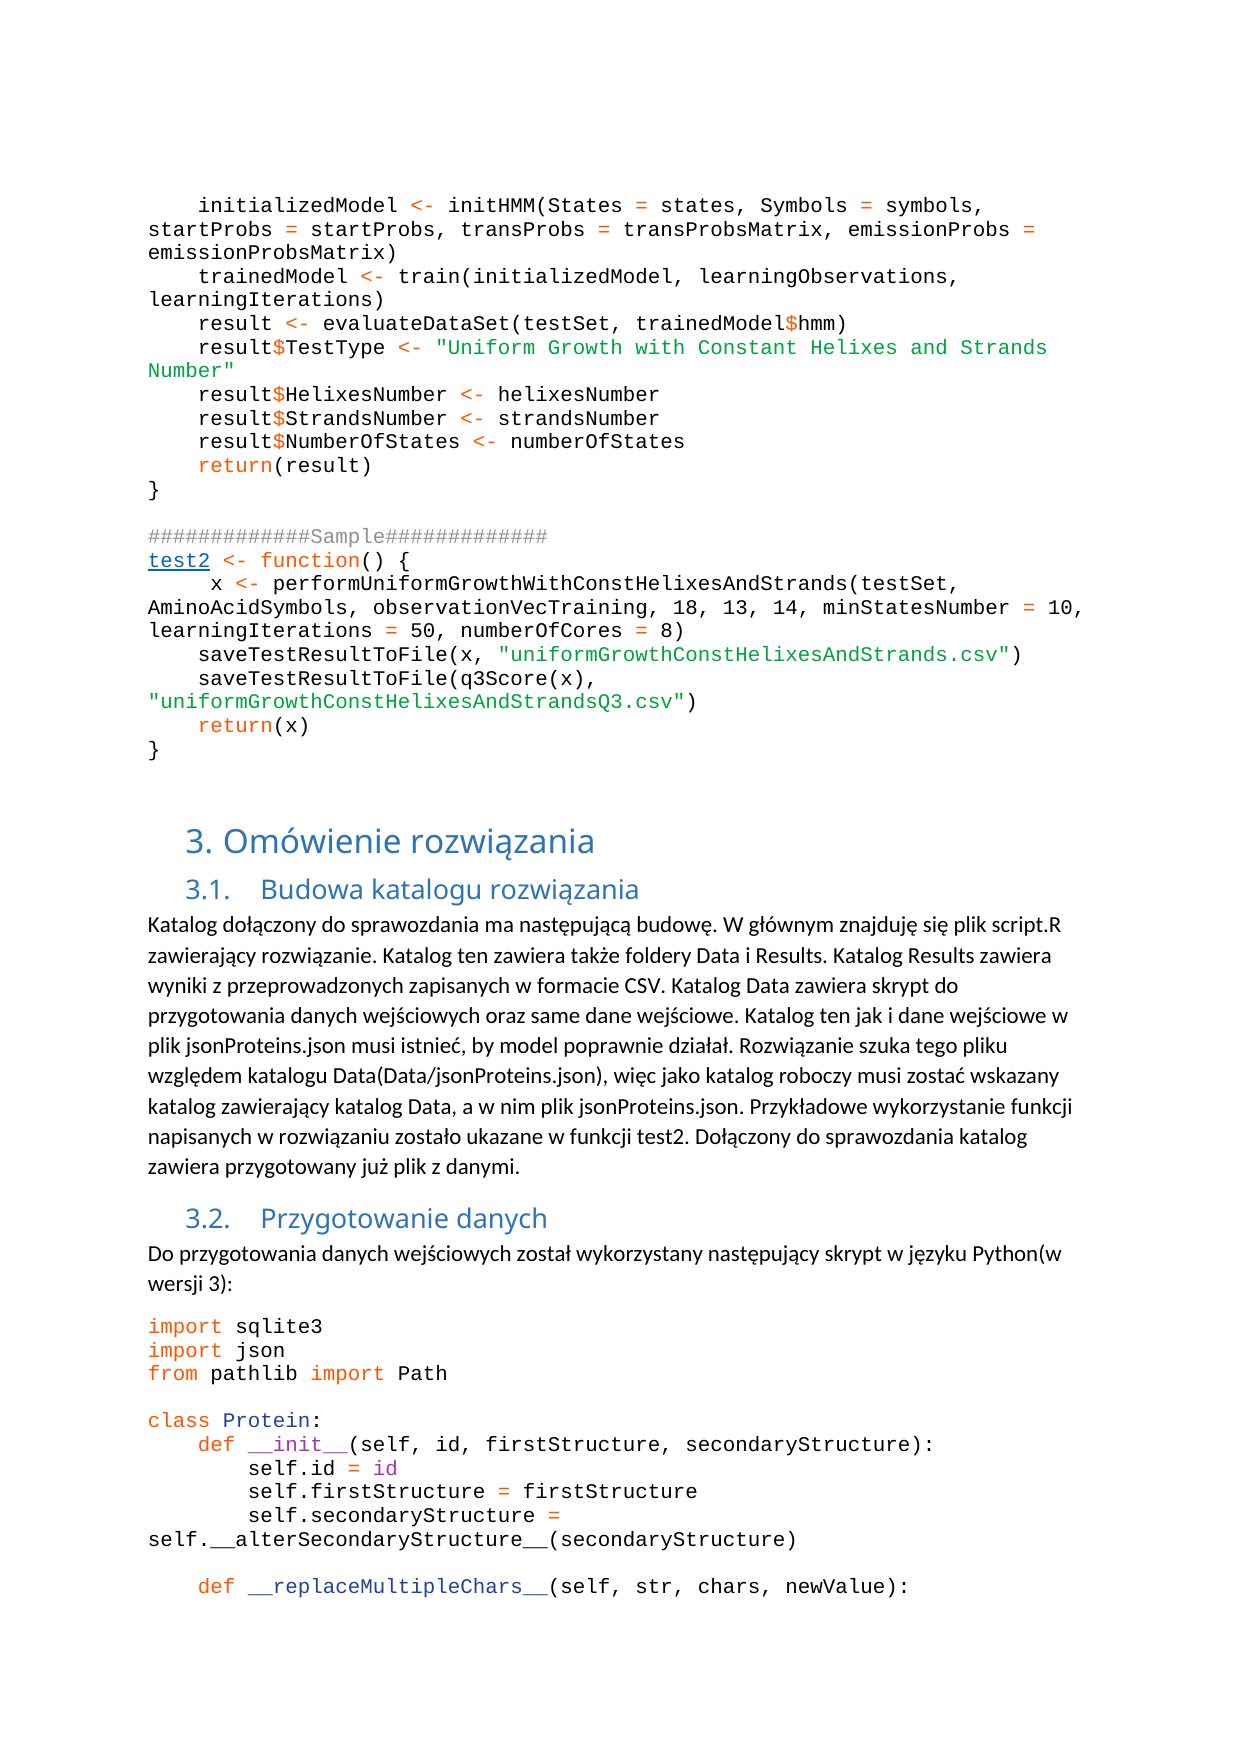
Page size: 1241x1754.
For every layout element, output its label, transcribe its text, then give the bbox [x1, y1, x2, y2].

text initializedModel <- initHMM(States = states, Symbols = symbols, startProbs = startProbs, transProbs = transProbsMatrix, emissionProbs = emissionProbsMatrix) [148, 195, 1093, 266]
text result <- evaluateDataSet(testSet, trainedModel$hmm) [148, 313, 1093, 337]
text result$StrandsNumber <- strandsNumber [148, 408, 1093, 431]
subtitle Budowa katalogu rozwiązania [185, 871, 1093, 908]
text Do przygotowania danych wejściowych został wykorzystany następujący skrypt w języku Python(w wersji 3): [148, 1239, 1093, 1297]
text from pathlib import Path [148, 1363, 1093, 1387]
text test2 <- function() { [148, 549, 1093, 573]
text self.firstStructure = firstStructure [148, 1481, 1093, 1505]
text return(x) [148, 715, 1093, 739]
text self.secondaryStructure = self.__alterSecondaryStructure__(secondaryStructure) [148, 1505, 1093, 1552]
text def __replaceMultipleChars__(self, str, chars, newValue): [148, 1576, 1093, 1600]
text return(result) [148, 455, 1093, 479]
subtitle Przygotowanie danych [185, 1199, 1093, 1236]
text saveTestResultToFile(q3Score(x), "uniformGrowthConstHelixesAndStrandsQ3.csv") [148, 668, 1093, 715]
text } [148, 739, 1093, 762]
text result$HelixesNumber <- helixesNumber [148, 384, 1093, 408]
text import json [148, 1339, 1093, 1363]
text #############Sample############# [148, 526, 1093, 549]
text trainedModel <- train(initializedModel, learningObservations, learningIterations) [148, 266, 1093, 313]
text class Protein: [148, 1411, 1093, 1434]
subtitle Omówienie rozwiązania [185, 818, 1093, 863]
text self.id = id [148, 1458, 1093, 1481]
text } [148, 479, 1093, 502]
text x <- performUniformGrowthWithConstHelixesAndStrands(testSet, AminoAcidSymbols, observationVecTraining, 18, 13, 14, minStatesNumber = 10, learningIterations = 50, numberOfCores = 8) [148, 573, 1093, 644]
text result$NumberOfStates <- numberOfStates [148, 431, 1093, 455]
text Katalog dołączony do sprawozdania ma następującą budowę. W głównym znajduję się plik script.R zawierający rozwiązanie. Katalog ten zawiera także foldery Data i Results. Katalog Results zawiera wyniki z przeprowadzonych zapisanych w formacie CSV. Katalog Data zawiera skrypt do przygotowania danych wejściowych oraz same dane wejściowe. Katalog ten jak i dane wejściowe w plik jsonProteins.json musi istnieć, by model poprawnie działał. Rozwiązanie szuka tego pliku względem katalogu Data(Data/jsonProteins.json), więc jako katalog roboczy musi zostać wskazany katalog zawierający katalog Data, a w nim plik jsonProteins.json. Przykładowe wykorzystanie funkcji napisanych w rozwiązaniu zostało ukazane w funkcji test2. Dołączony do sprawozdania katalog zawiera przygotowany już plik z danymi. [148, 911, 1093, 1180]
text result$TestType <- "Uniform Growth with Constant Helixes and Strands Number" [148, 337, 1093, 384]
text def __init__(self, id, firstStructure, secondaryStructure): [148, 1434, 1093, 1458]
text saveTestResultToFile(x, "uniformGrowthConstHelixesAndStrands.csv") [148, 644, 1093, 668]
text import sqlite3 [148, 1316, 1093, 1339]
